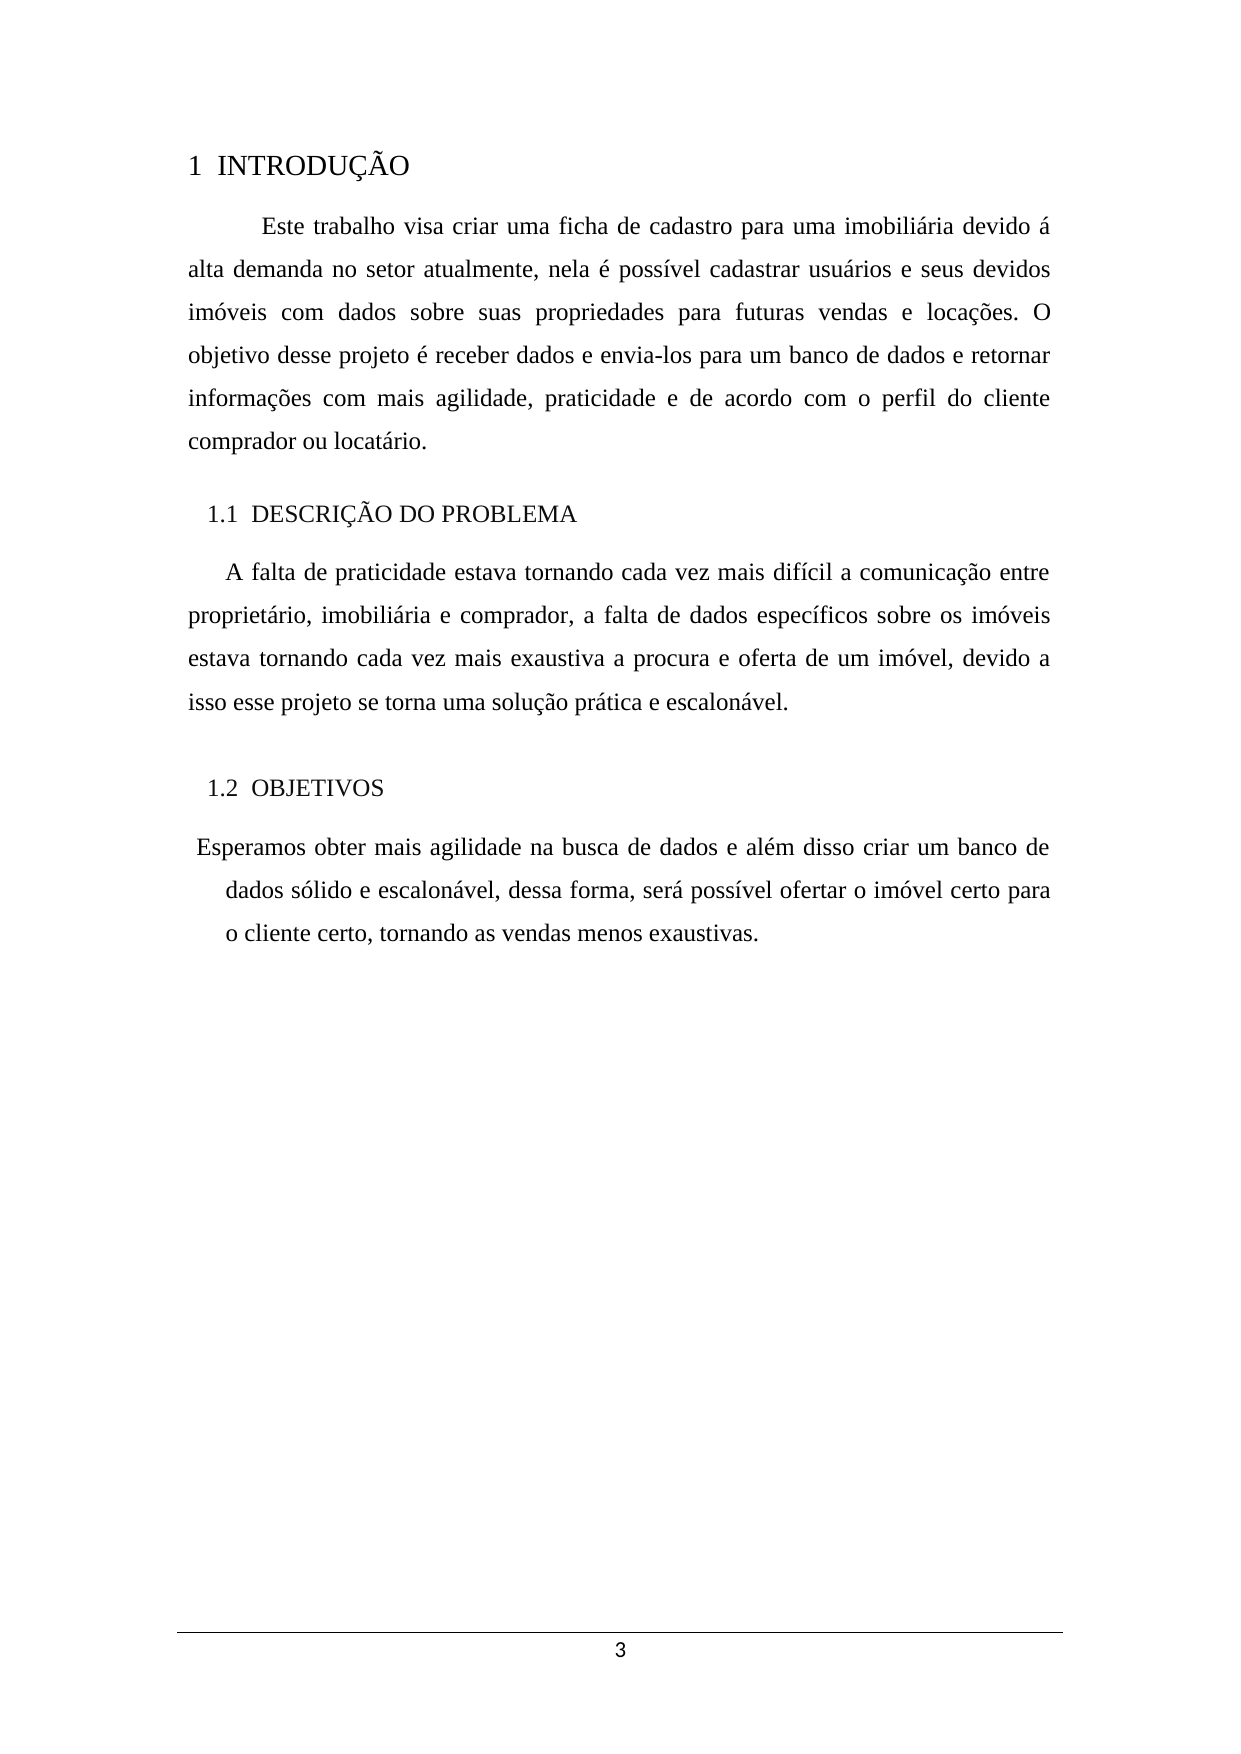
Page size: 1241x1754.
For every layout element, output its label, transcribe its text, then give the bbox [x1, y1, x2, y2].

subtitle INTRODUÇÃO [188, 148, 1057, 181]
subtitle OBJETIVOS [207, 773, 1057, 802]
text Este trabalho visa criar uma ficha de cadastro para uma imobiliária devido á alta demanda no setor atualmente, nela é possível cadastrar usuários e seus devidos imóveis com dados sobre suas propriedades para futuras vendas e locações. O objetivo desse projeto é receber dados e envia-los para um banco de dados e retornar informações com mais agilidade, praticidade e de acordo com o perfil do cliente comprador ou locatário. [188, 211, 1052, 455]
text A falta de praticidade estava tornando cada vez mais difícil a comunicação entre proprietário, imobiliária e comprador, a falta de dados específicos sobre os imóveis estava tornando cada vez mais exaustiva a procura e oferta de um imóvel, devido a isso esse projeto se torna uma solução prática e escalonável. [188, 557, 1051, 715]
subtitle DESCRIÇÃO DO PROBLEMA [207, 499, 1057, 527]
text Esperamos obter mais agilidade na busca de dados e além disso criar um banco de dados sólido e escalonável, dessa forma, será possível ofertar o imóvel certo para o cliente certo, tornando as vendas menos exaustivas. [196, 832, 1051, 947]
